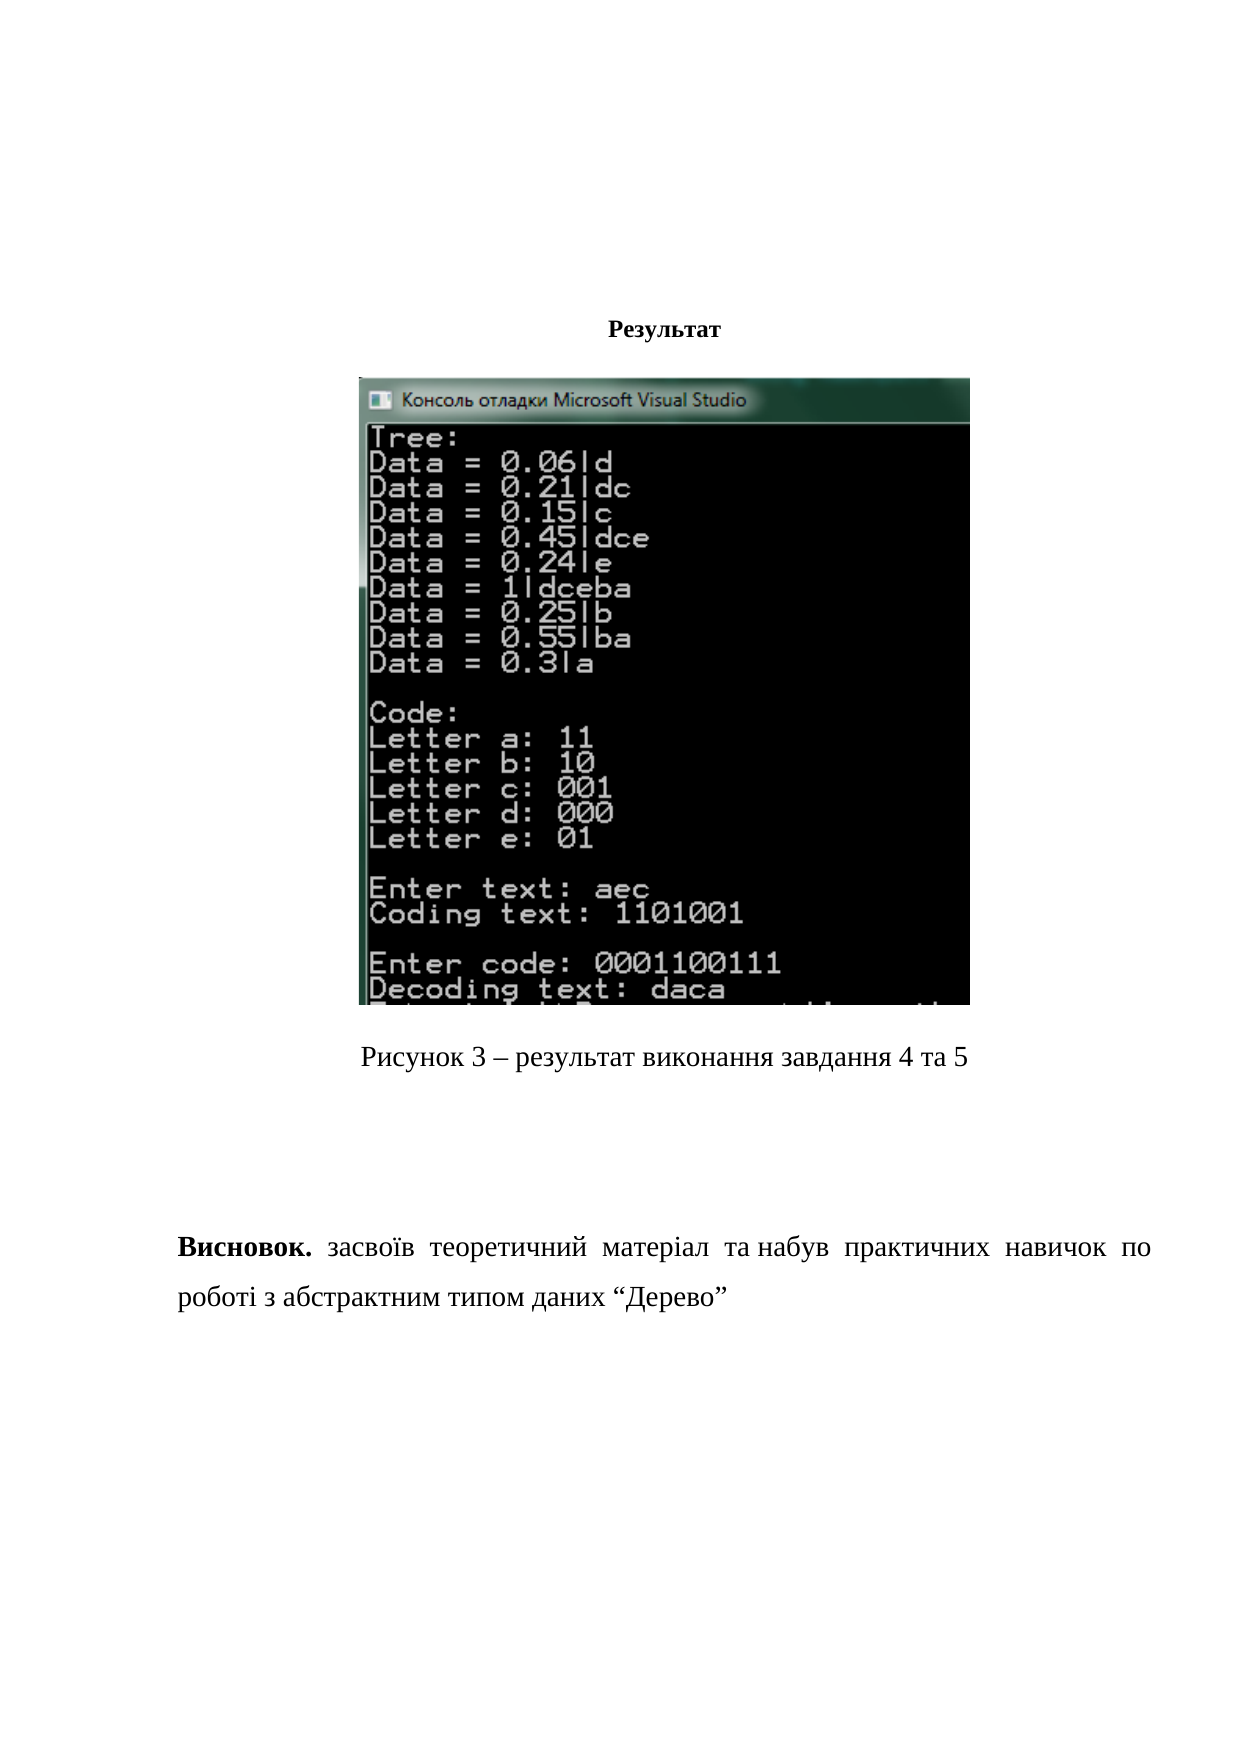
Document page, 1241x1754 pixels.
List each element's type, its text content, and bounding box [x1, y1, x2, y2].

text Рисунок 3 – результат виконання завдання 4 та 5 [177, 1039, 1152, 1073]
text Результат [177, 314, 1152, 342]
text Висновок. засвоїв теоретичний матеріал та набув практичних навичок по роботі з абстрактним типом даних “Дерево” [177, 1229, 1152, 1313]
picture [358, 377, 970, 1005]
